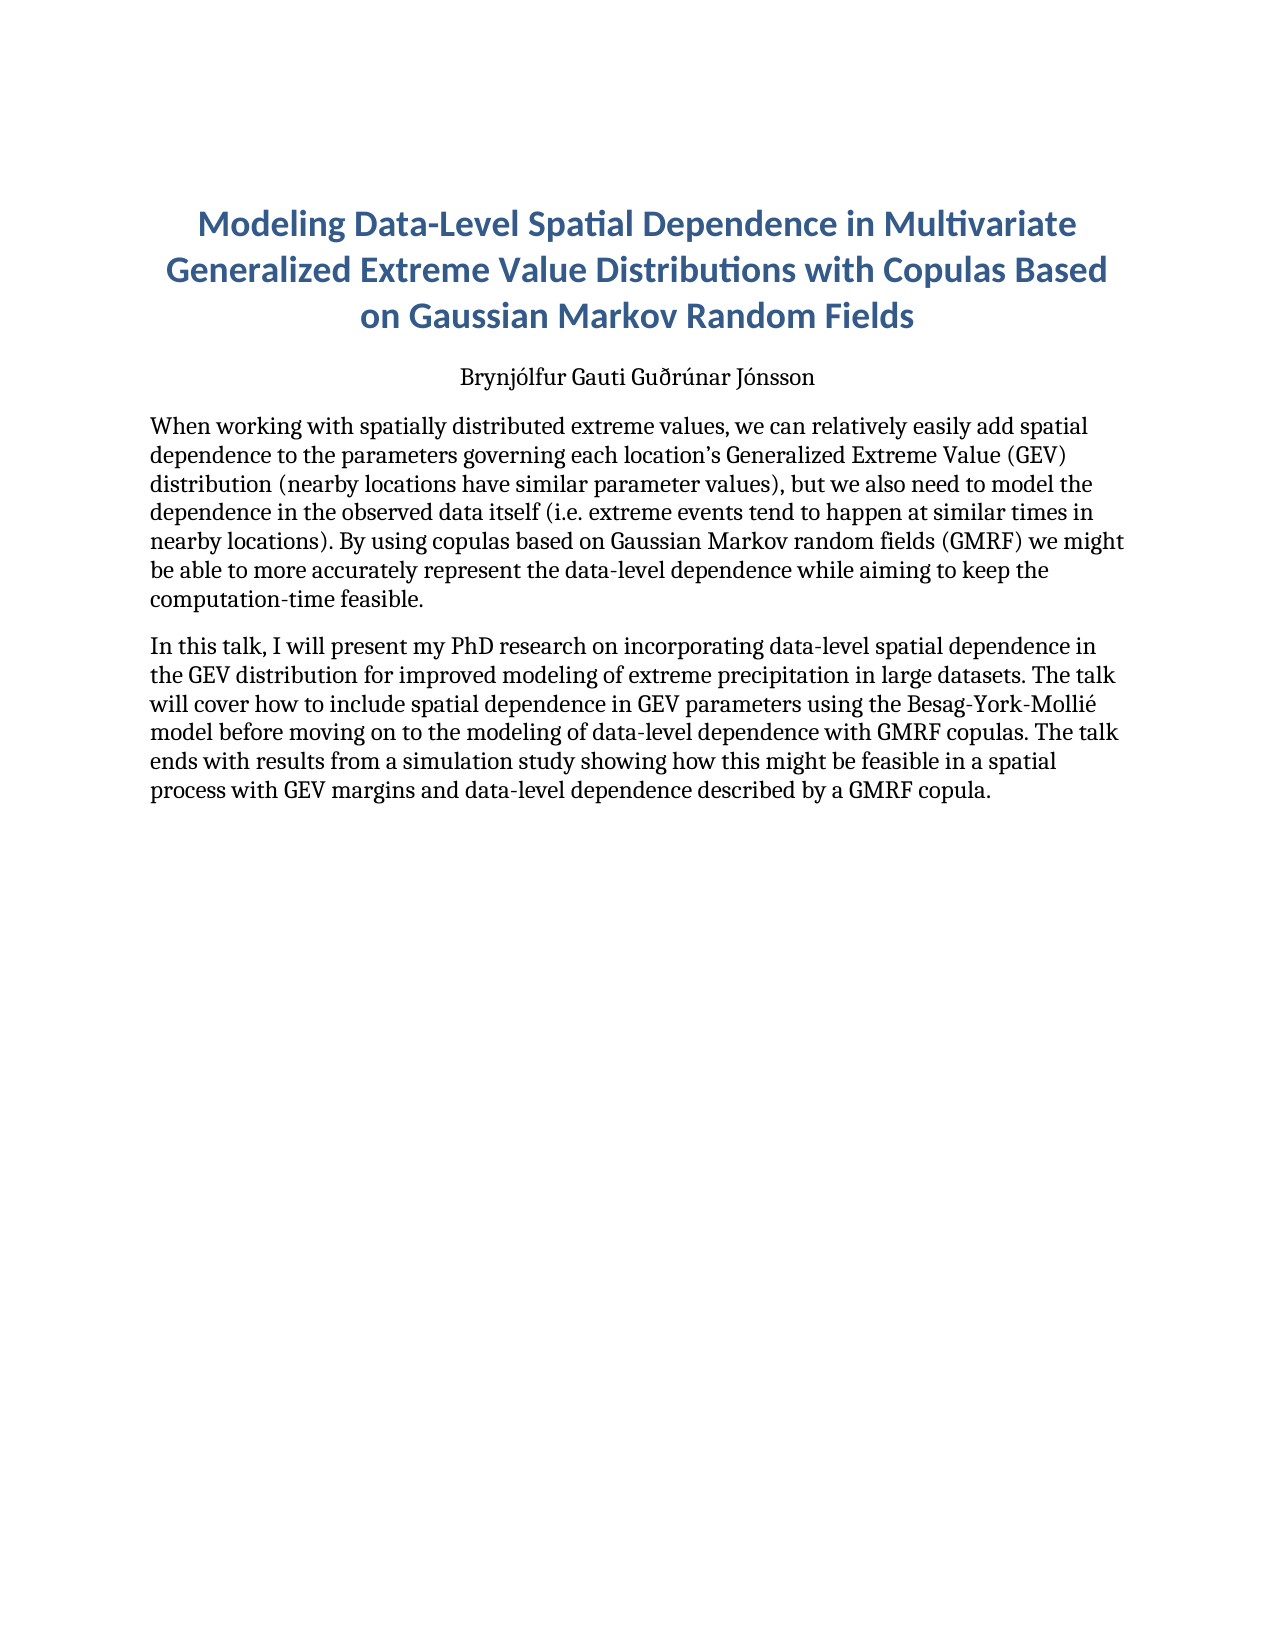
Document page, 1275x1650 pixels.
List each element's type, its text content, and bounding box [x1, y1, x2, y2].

text When working with spatially distributed extreme values, we can relatively easily add spatial dependence to the parameters governing each location’s Generalized Extreme Value (GEV) distribution (nearby locations have similar parameter values), but we also need to model the dependence in the observed data itself (i.e. extreme events tend to happen at similar times in nearby locations). By using copulas based on Gaussian Markov random fields (GMRF) we might be able to more accurately represent the data-level dependence while aiming to keep the computation-time feasible. [150, 412, 1125, 613]
text Brynjólfur Gauti Guðrúnar Jónsson [150, 362, 1125, 391]
title Modeling Data-Level Spatial Dependence in Multivariate Generalized Extreme Value Distributions with Copulas Based on Gaussian Markov Random Fields [150, 200, 1125, 337]
text In this talk, I will present my PhD research on incorporating data-level spatial dependence in the GEV distribution for improved modeling of extreme precipitation in large datasets. The talk will cover how to include spatial dependence in GEV parameters using the Besag-York-Mollié model before moving on to the modeling of data-level dependence with GMRF copulas. The talk ends with results from a simulation study showing how this might be feasible in a spatial process with GEV margins and data-level dependence described by a GMRF copula. [150, 632, 1125, 804]
